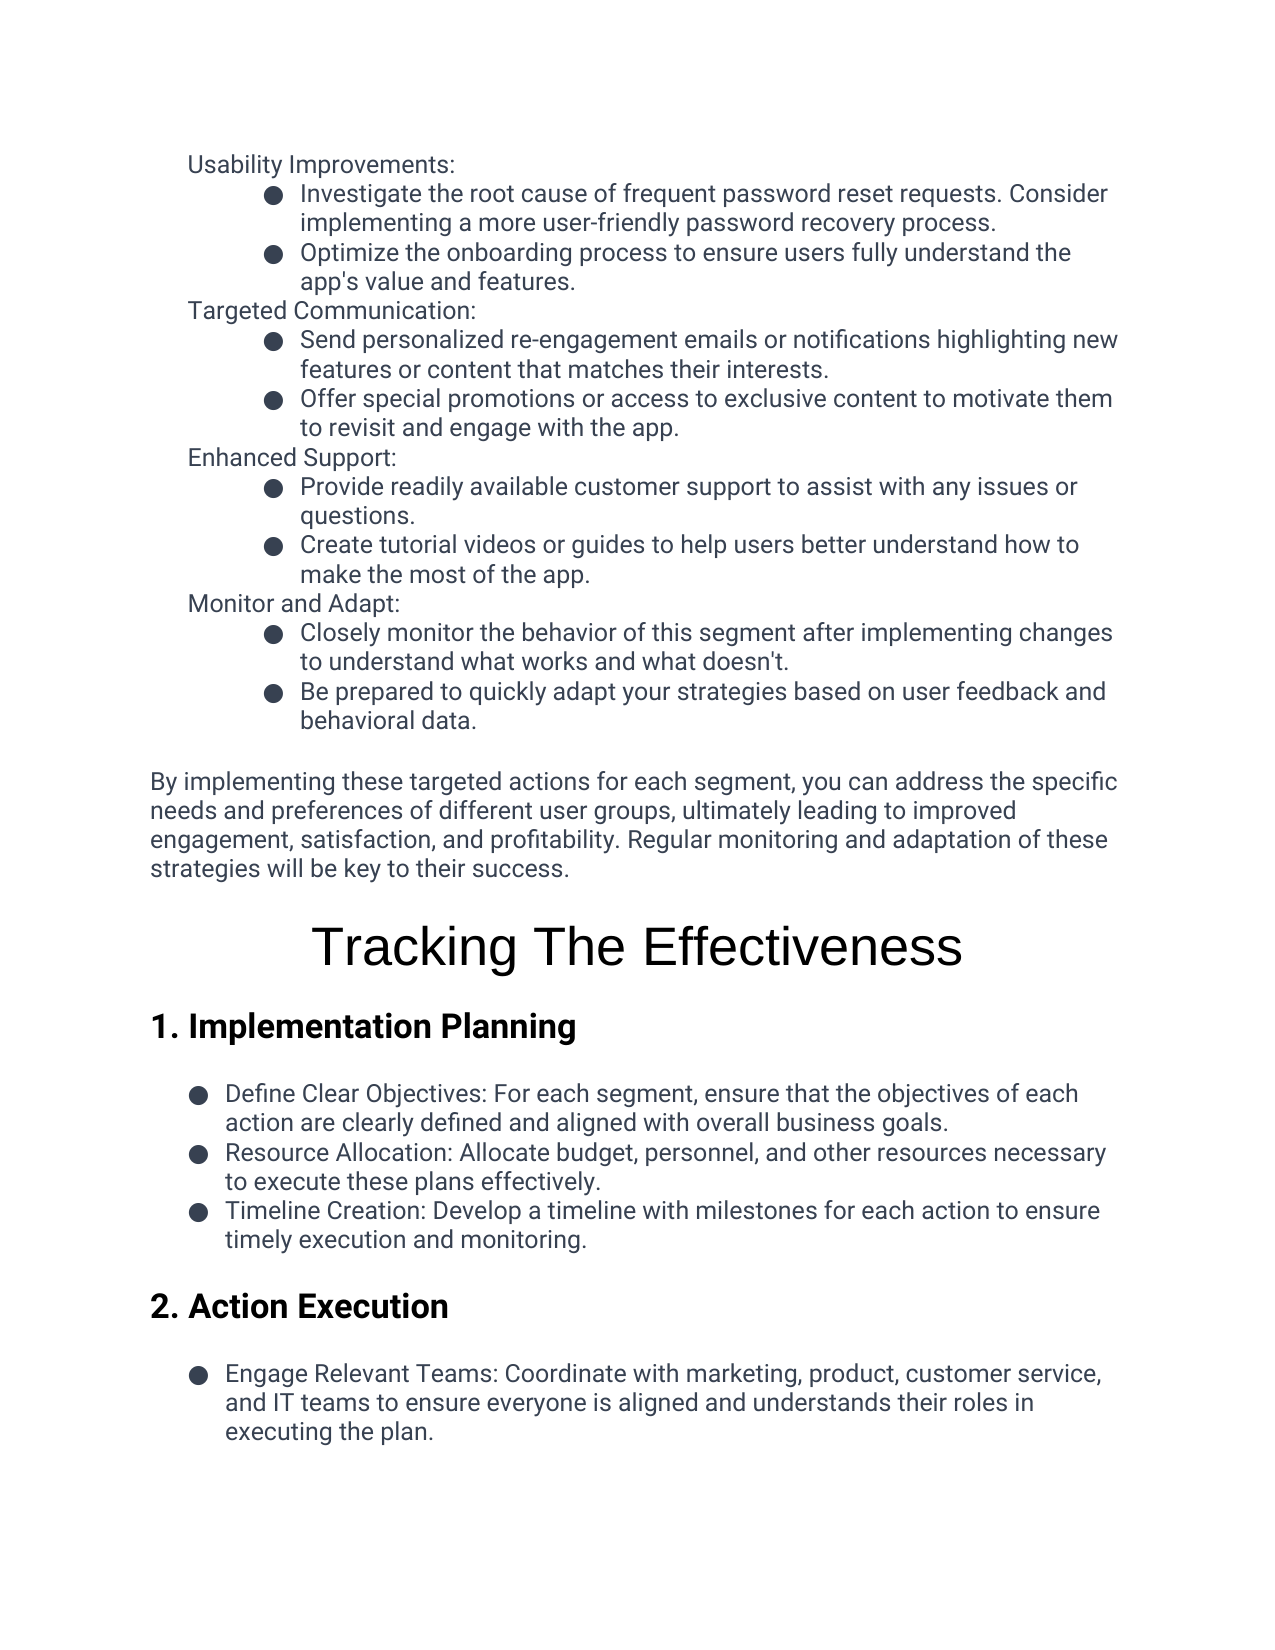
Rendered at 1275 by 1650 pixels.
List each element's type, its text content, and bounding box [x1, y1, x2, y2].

list Closely monitor the behavior of this segment after implementing changes to understand what works and what doesn't. [262, 618, 1125, 677]
list Define Clear Objectives: For each segment, ensure that the objectives of each action are clearly defined and aligned with overall business goals. [187, 1079, 1125, 1138]
list Create tutorial videos or guides to help users better understand how to make the most of the app. [262, 531, 1125, 589]
list Enhanced Support: [187, 443, 1125, 472]
list Targeted Communication: [187, 296, 1125, 326]
subtitle 1. Implementation Planning [150, 1006, 1125, 1047]
list Provide readily available customer support to assist with any issues or questions. [262, 472, 1125, 531]
list Resource Allocation: Allocate budget, personnel, and other resources necessary to execute these plans effectively. [187, 1138, 1125, 1196]
subtitle 2. Action Execution [150, 1286, 1125, 1326]
list Monitor and Adapt: [187, 589, 1125, 618]
list Be prepared to quickly adapt your strategies based on user feedback and behavioral data. [262, 677, 1125, 735]
title Tracking The Effectiveness [150, 915, 1125, 977]
list Usability Improvements: [187, 150, 1125, 179]
list Engage Relevant Teams: Coordinate with marketing, product, customer service, and IT teams to ensure everyone is aligned and understands their roles in executing the plan. [187, 1359, 1125, 1447]
list Offer special promotions or access to exclusive content to motivate them to revisit and engage with the app. [262, 384, 1125, 443]
list Timeline Creation: Develop a timeline with milestones for each action to ensure timely execution and monitoring. [187, 1196, 1125, 1255]
list Investigate the root cause of frequent password reset requests. Consider implementing a more user-friendly password recovery process. [262, 179, 1125, 238]
text By implementing these targeted actions for each segment, you can address the specific needs and preferences of different user groups, ultimately leading to improved engagement, satisfaction, and profitability. Regular monitoring and adaptation of these strategies will be key to their success. [150, 767, 1125, 884]
list Send personalized re-engagement emails or notifications highlighting new features or content that matches their interests. [262, 326, 1125, 384]
list Optimize the onboarding process to ensure users fully understand the app's value and features. [262, 238, 1125, 296]
